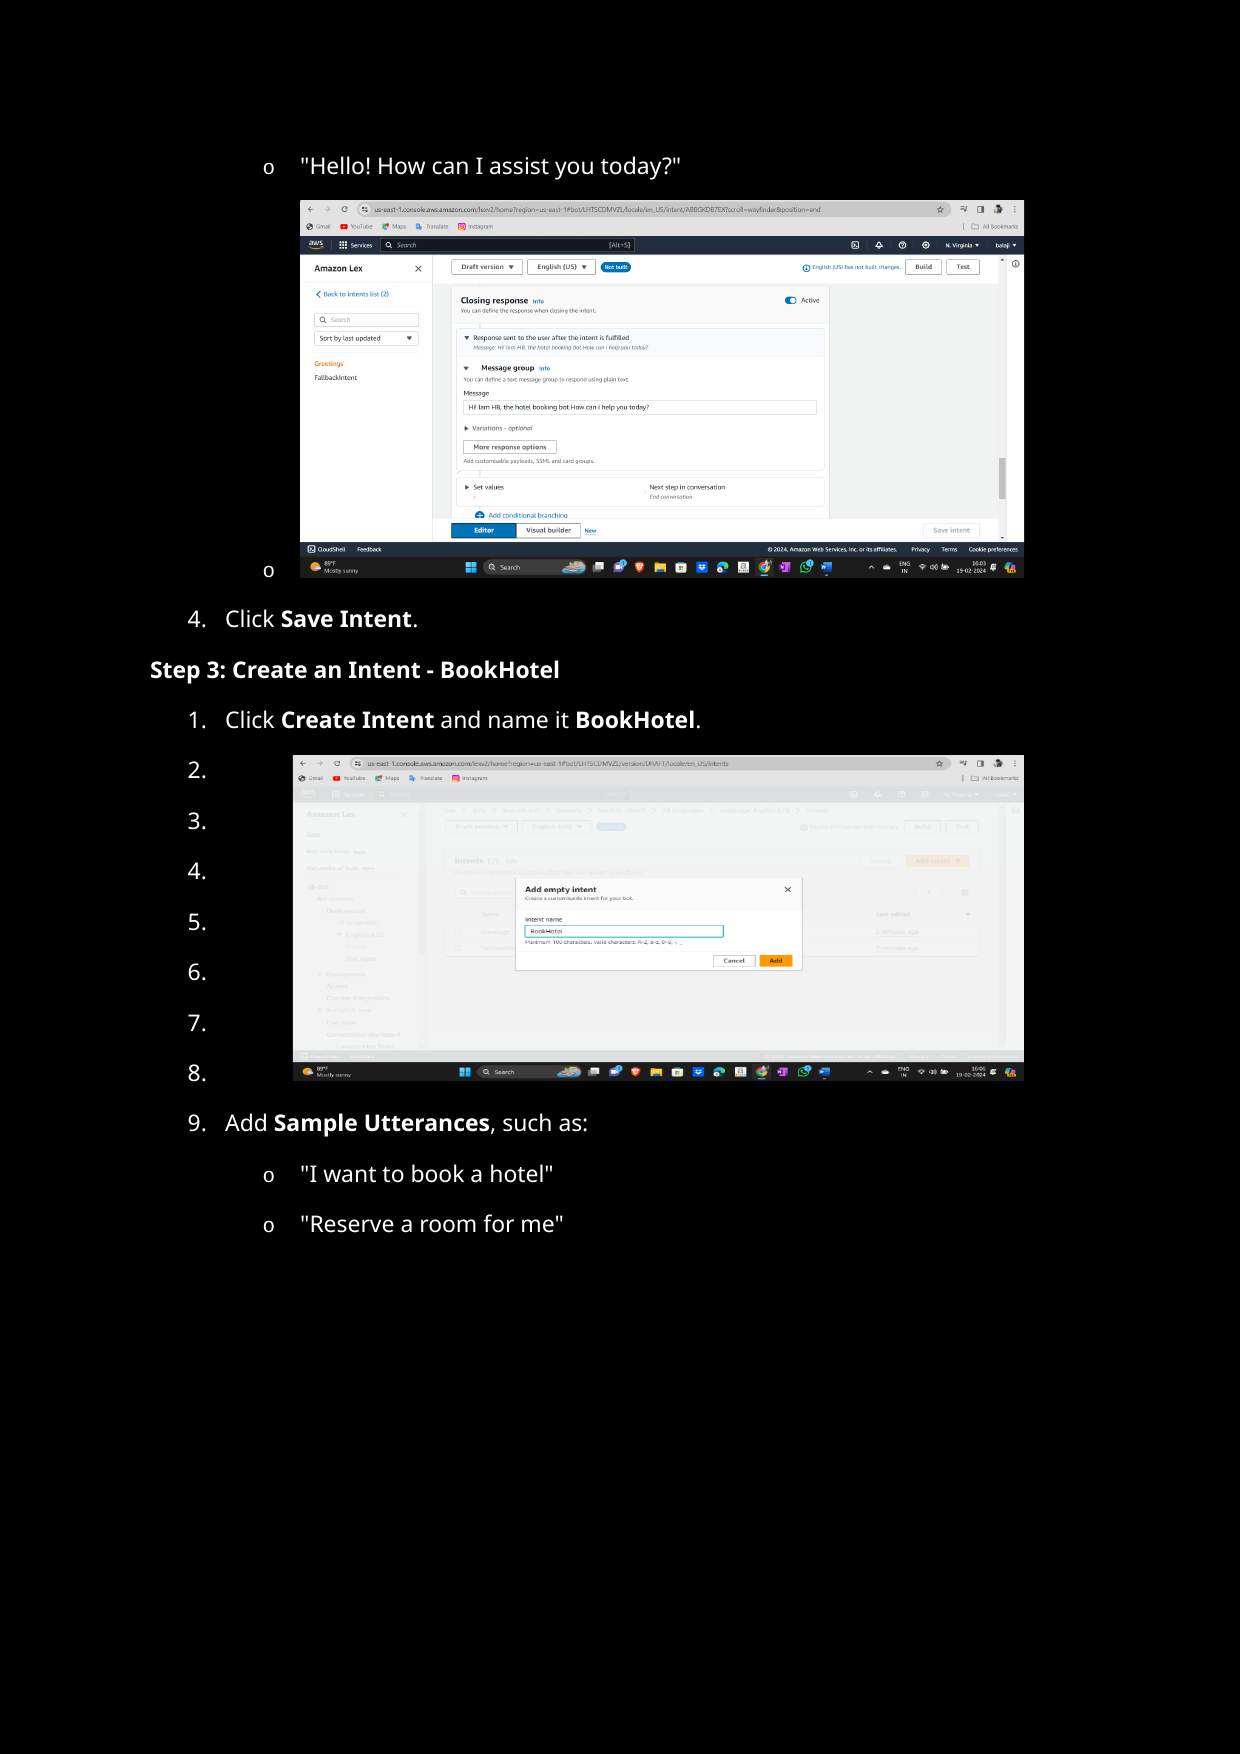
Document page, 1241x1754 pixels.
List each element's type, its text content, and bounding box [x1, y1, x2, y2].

list Click Save Intent. [187, 603, 1090, 634]
text Step 3: Create an Intent - BookHotel [150, 653, 1090, 685]
list Add Sample Utterances, such as: [187, 1107, 1090, 1138]
list "Reserve a room for me" [262, 1208, 1090, 1239]
list "I want to book a hotel" [262, 1158, 1090, 1189]
list Click Create Intent and name it BookHotel. [187, 704, 1090, 735]
picture [300, 200, 1025, 578]
list "Hello! How can I assist you today?" [262, 150, 1090, 181]
picture [292, 755, 1024, 1081]
